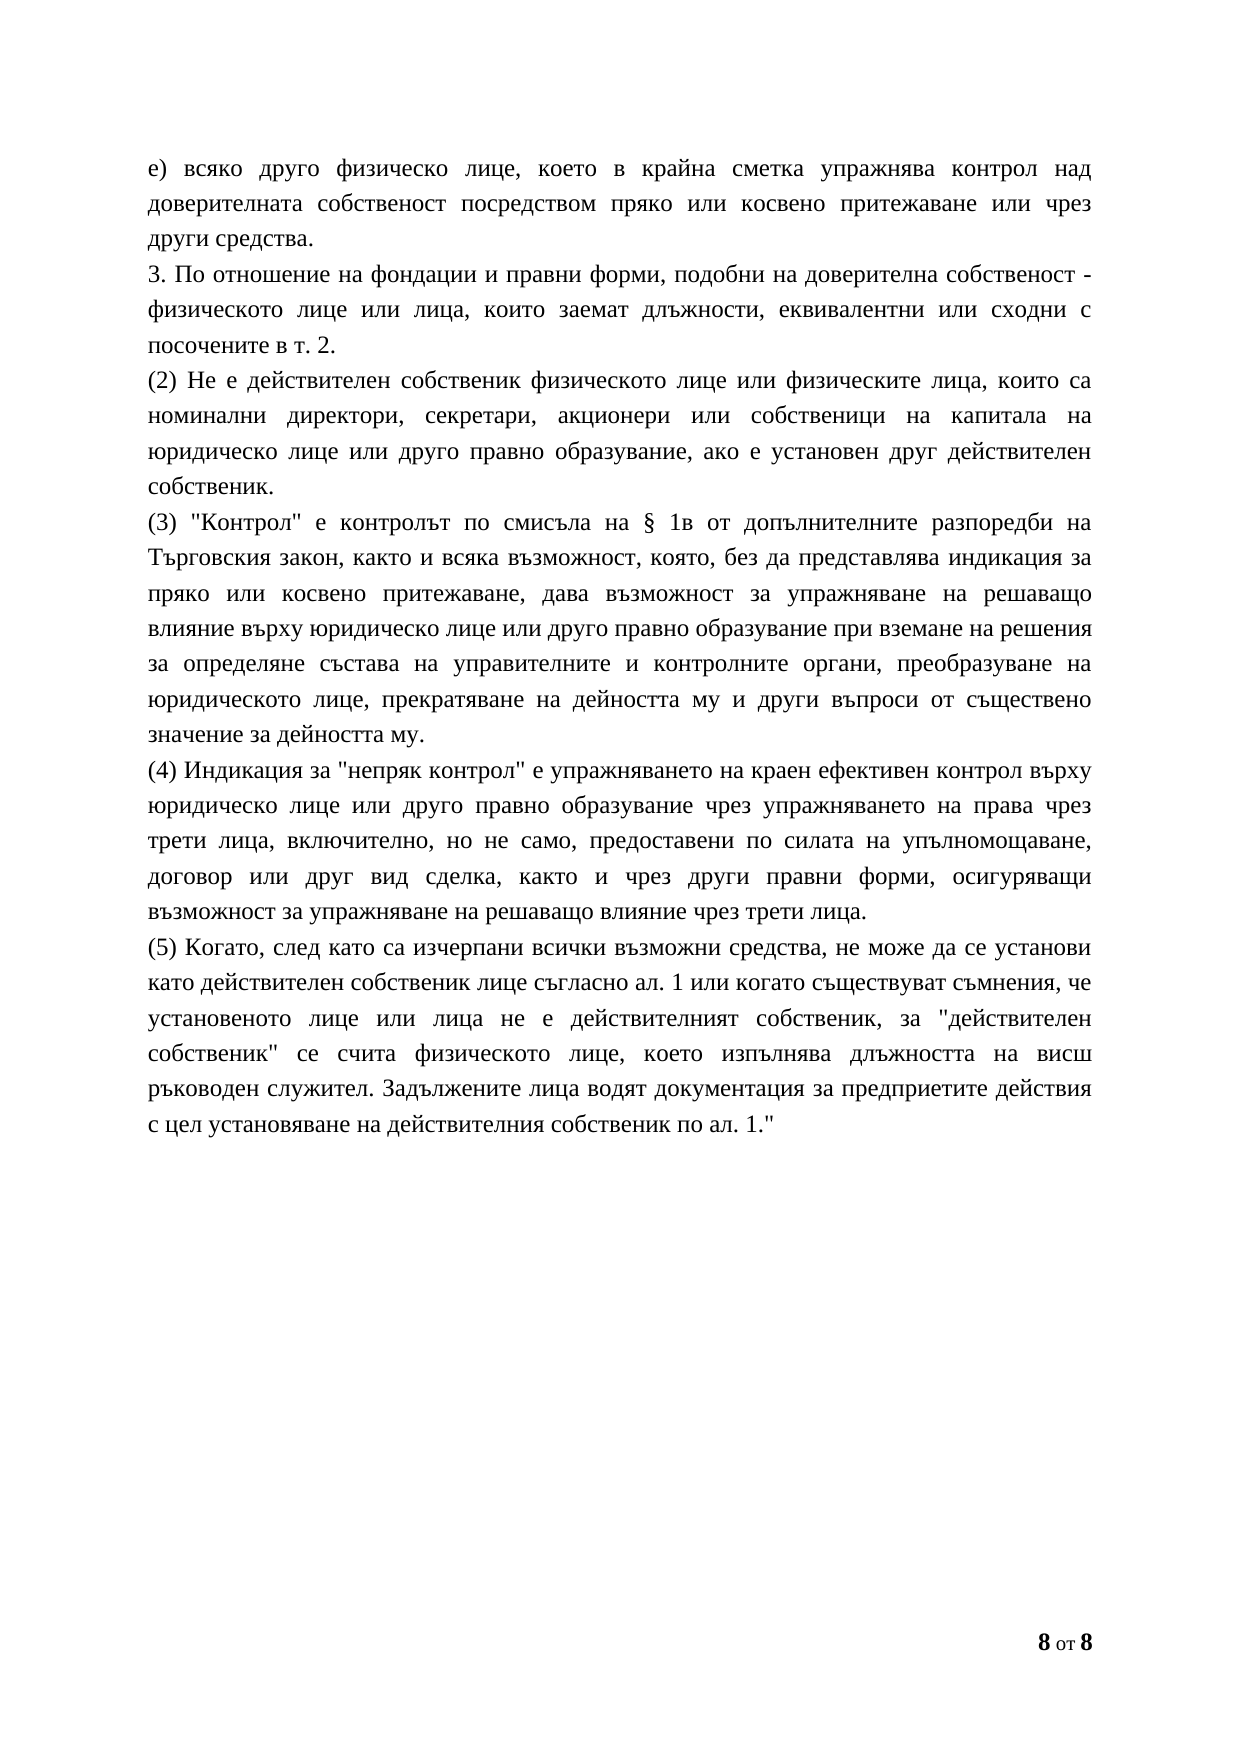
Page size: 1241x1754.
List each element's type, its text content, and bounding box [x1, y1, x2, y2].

text (3) "Контрол" е контролът по смисъла на § 1в от допълнителните разпоредби на Търговския закон, както и всяка възможност, която, без да представлява индикация за пряко или косвено притежаване, дава възможност за упражняване на решаващо влияние върху юридическо лице или друго правно образувание при вземане на решения за определяне състава на управителните и контролните органи, преобразуване на юридическото лице, прекратяване на дейността му и други въпроси от съществено значение за дейността му. [148, 502, 1093, 750]
text 3. По отношение на фондации и правни форми, подобни на доверителна собственост - физическото лице или лица, които заемат длъжности, еквивалентни или сходни с посочените в т. 2. [148, 254, 1093, 360]
text (2) Не е действителен собственик физическото лице или физическите лица, които са номинални директори, секретари, акционери или собственици на капитала на юридическо лице или друго правно образувание, ако е установен друг действителен собственик. [148, 360, 1093, 502]
text (5) Когато, след като са изчерпани всички възможни средства, не може да се установи като действителен собственик лице съгласно ал. 1 или когато съществуват съмнения, че установеното лице или лица не е действителният собственик, за "действителен собственик" се счита физическото лице, което изпълнява длъжността на висш ръководен служител. Задължените лица водят документация за предприетите действия с цел установяване на действителния собственик по ал. 1." [148, 927, 1093, 1139]
text е) всяко друго физическо лице, което в крайна сметка упражнява контрол над доверителната собственост посредством пряко или косвено притежаване или чрез други средства. [148, 148, 1093, 254]
text (4) Индикация за "непряк контрол" е упражняването на краен ефективен контрол върху юридическо лице или друго правно образувание чрез упражняването на права чрез трети лица, включително, но не само, предоставени по силата на упълномощаване, договор или друг вид сделка, както и чрез други правни форми, осигуряващи възможност за упражняване на решаващо влияние чрез трети лица. [148, 750, 1093, 927]
